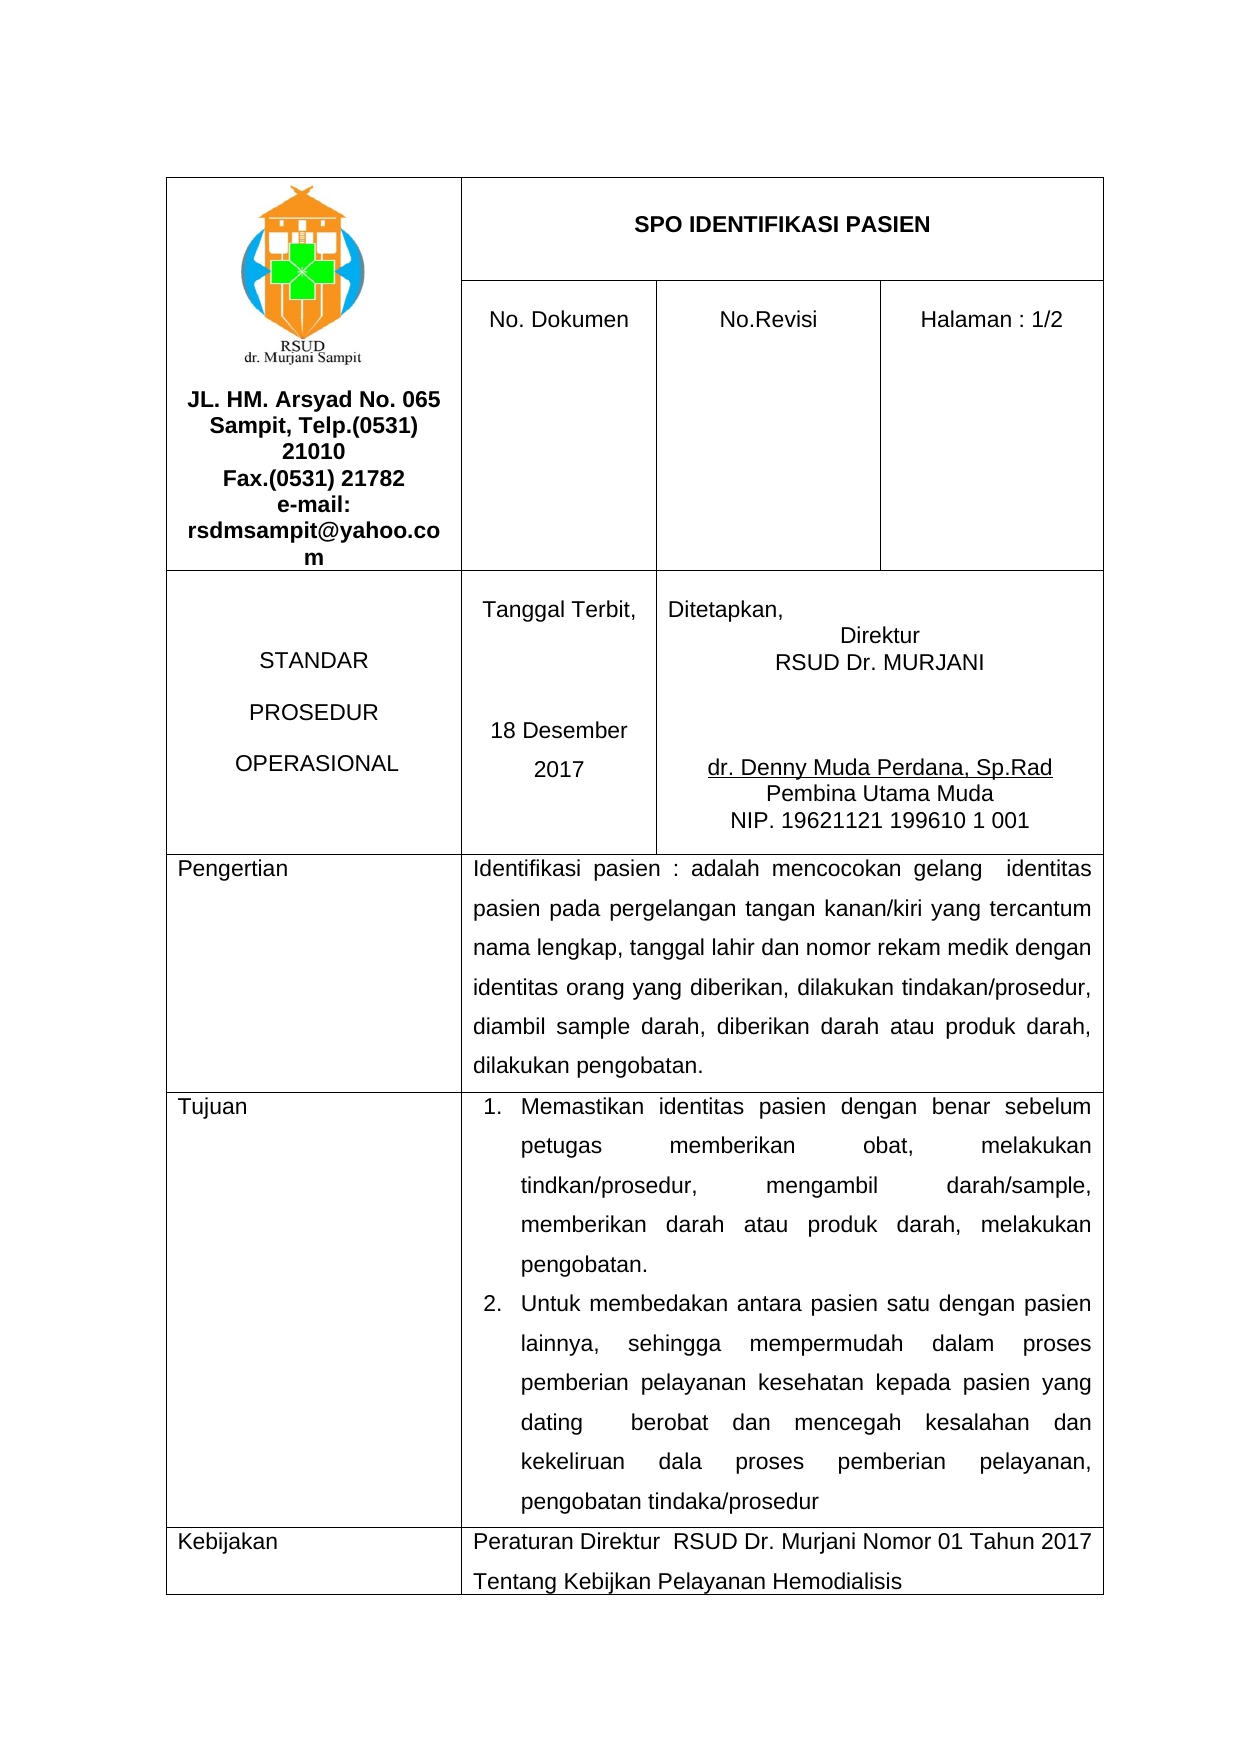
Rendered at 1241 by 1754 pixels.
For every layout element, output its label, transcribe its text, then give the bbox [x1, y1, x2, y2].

table_header JL. HM. Arsyad No. 065 Sampit, Telp.(0531) 21010 Fax.(0531) 21782 e-mail: rsdmsampit@yahoo.com [167, 178, 461, 570]
table_cell Ditetapkan, Direktur RSUD Dr. MURJANI dr. Denny Muda Perdana, Sp.Rad Pembina Utama Muda NIP. 19621121 199610 1 001 [657, 571, 1103, 854]
table_cell Halaman : 1/2 [881, 281, 1103, 570]
table_header SPO IDENTIFIKASI PASIEN [462, 178, 1103, 279]
table_cell Memastikan identitas pasien dengan benar sebelum petugas memberikan obat, melakukan tindkan/prosedur, mengambil darah/sample, memberikan darah atau produk darah, melakukan pengobatan. Untuk membedakan antara pasien satu dengan pasien lainnya, sehingga mempermudah dalam proses pemberian pelayanan kesehatan kepada pasien yang dating berobat dan mencegah kesalahan dan kekeliruan dala proses pemberian pelayanan, pengobatan tindaka/prosedur [462, 1093, 1103, 1527]
table_cell Tanggal Terbit, 18 Desember 2017 [462, 571, 656, 854]
table_cell No.Revisi [657, 281, 880, 570]
table_cell Pengertian [167, 855, 461, 1092]
table_cell STANDAR PROSEDUR OPERASIONAL [167, 571, 461, 854]
table_cell Identifikasi pasien : adalah mencocokan gelang identitas pasien pada pergelangan tangan kanan/kiri yang tercantum nama lengkap, tanggal lahir dan nomor rekam medik dengan identitas orang yang diberikan, dilakukan tindakan/prosedur, diambil sample darah, diberikan darah atau produk darah, dilakukan pengobatan. [462, 855, 1103, 1092]
table_cell Peraturan Direktur RSUD Dr. Murjani Nomor 01 Tahun 2017 Tentang Kebijkan Pelayanan Hemodialisis [462, 1528, 1103, 1594]
table_cell Kebijakan [167, 1528, 461, 1594]
table_cell Tujuan [167, 1093, 461, 1527]
table_cell No. Dokumen [462, 281, 656, 570]
picture [240, 181, 365, 369]
